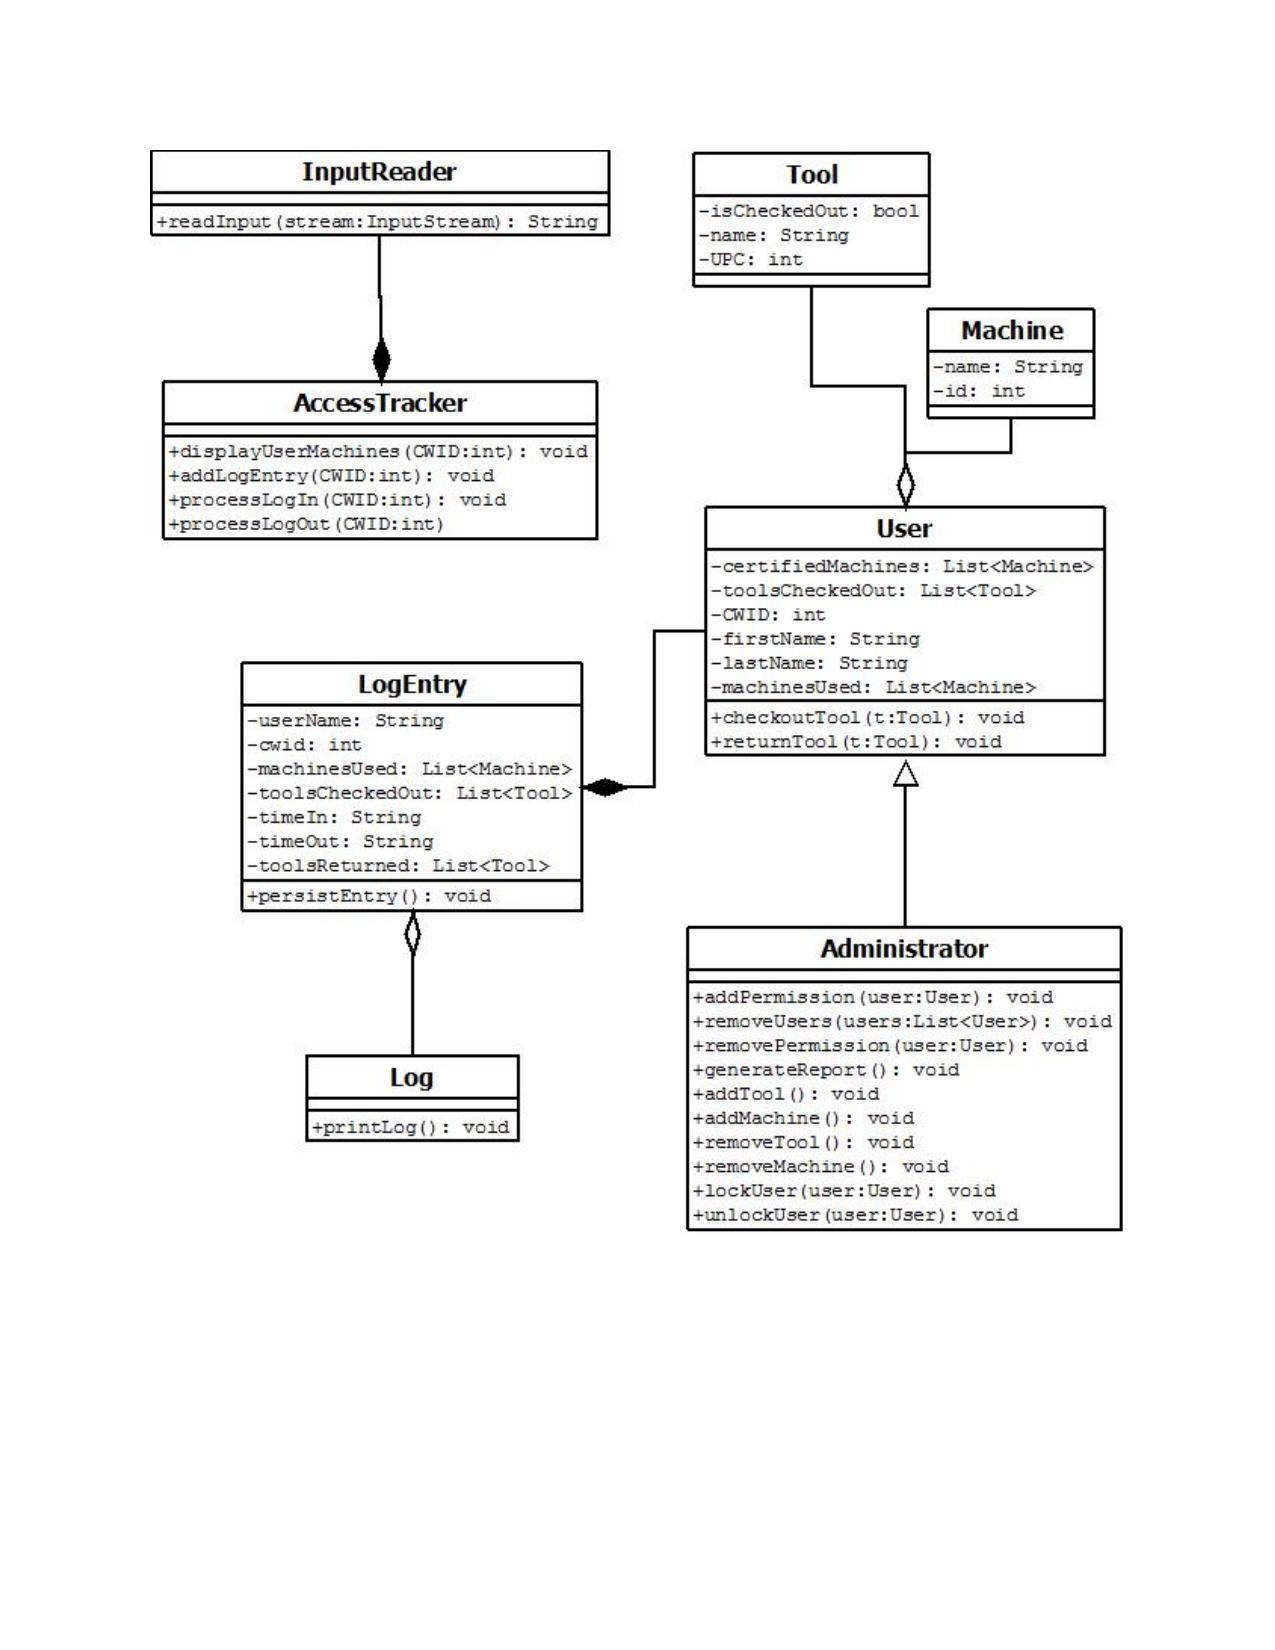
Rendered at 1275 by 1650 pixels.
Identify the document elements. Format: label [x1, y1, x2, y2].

picture [150, 150, 1125, 1233]
